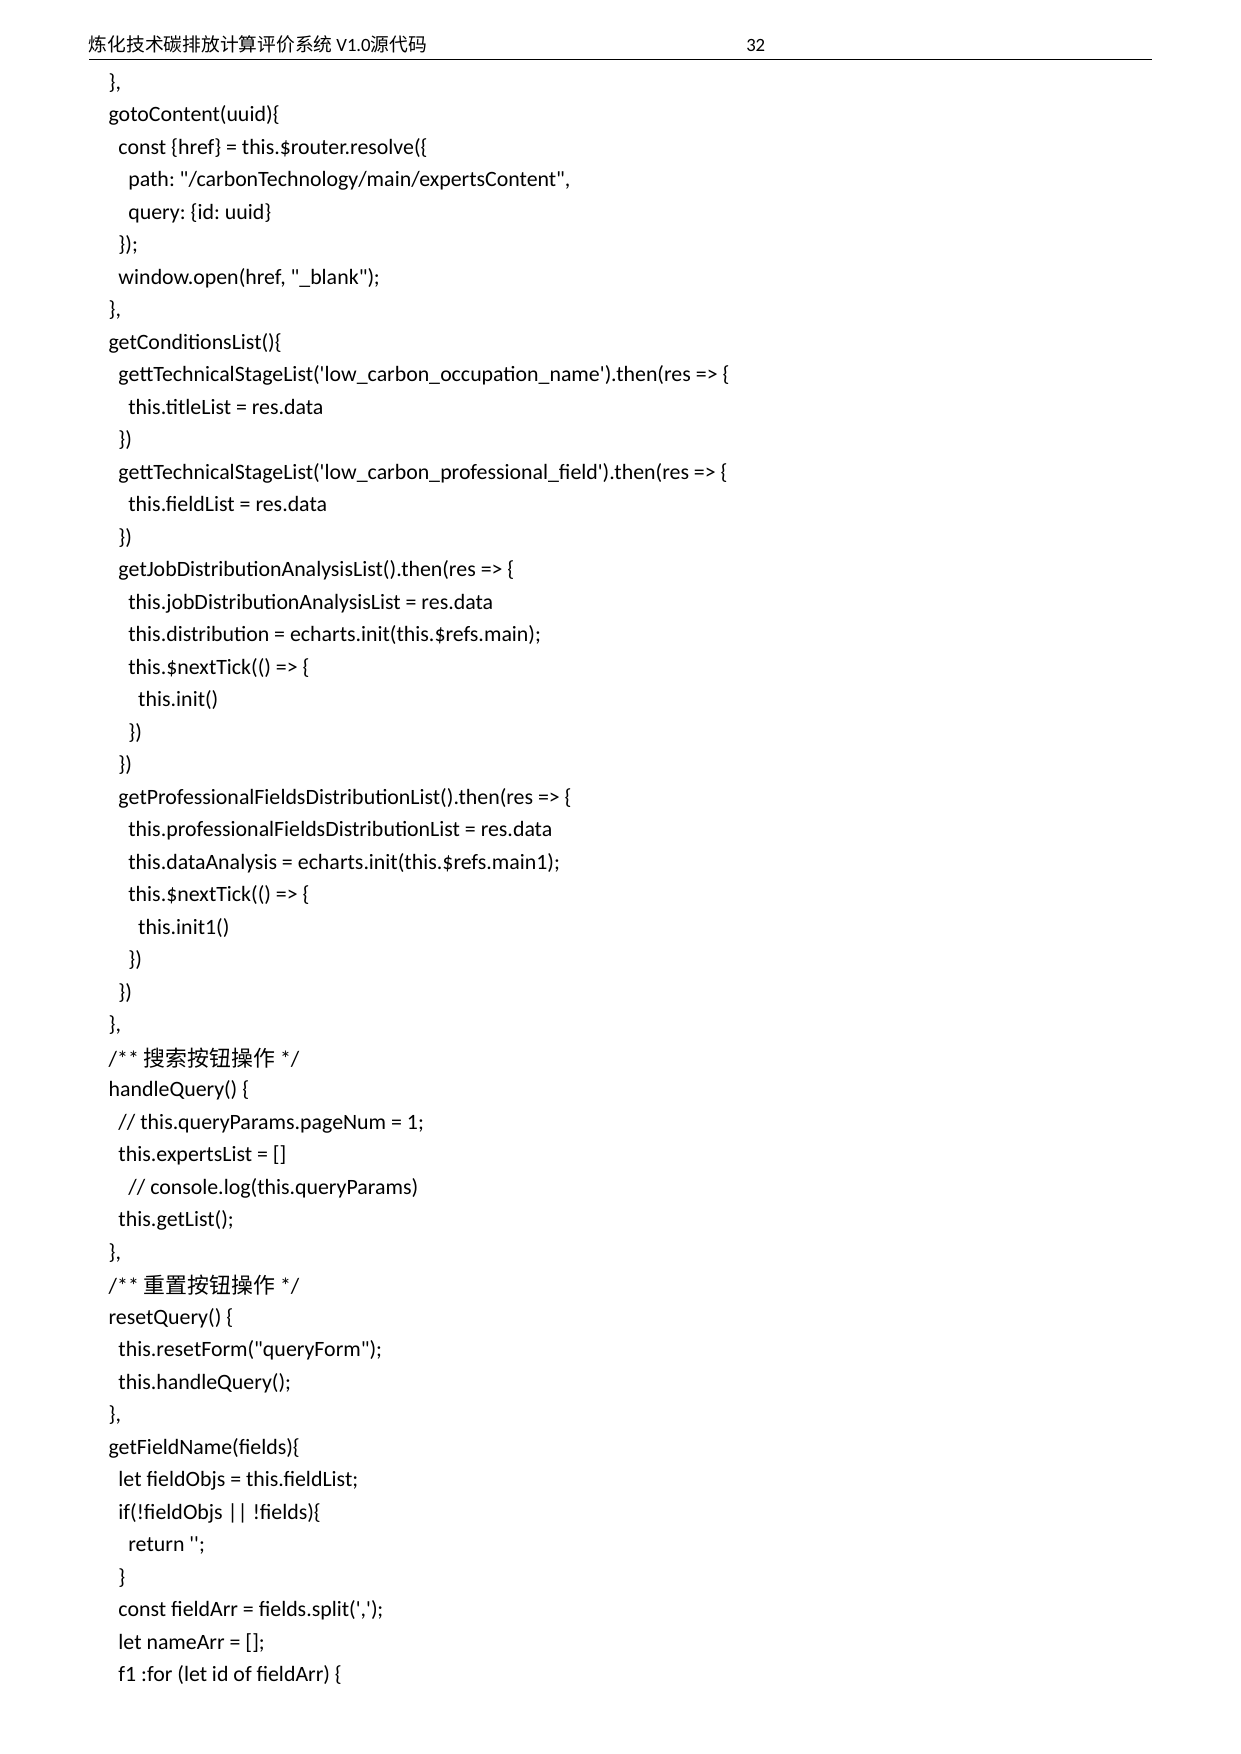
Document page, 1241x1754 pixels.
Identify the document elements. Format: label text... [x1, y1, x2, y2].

text this.getList(); [89, 1203, 1152, 1235]
text }) [89, 423, 1152, 455]
text /** 重置按钮操作 */ [89, 1268, 1152, 1300]
text }); [89, 228, 1152, 260]
text query: {id: uuid} [89, 195, 1152, 228]
text this.resetForm("queryForm"); [89, 1333, 1152, 1365]
text /** 搜索按钮操作 */ [89, 1040, 1152, 1073]
text this.handleQuery(); [89, 1365, 1152, 1398]
text this.expertsList = [] [89, 1138, 1152, 1170]
text this.jobDistributionAnalysisList = res.data [89, 585, 1152, 618]
text const fieldArr = fields.split(','); [89, 1593, 1152, 1625]
text }) [89, 975, 1152, 1008]
text this.$nextTick(() => { [89, 650, 1152, 683]
text }) [89, 748, 1152, 780]
text this.distribution = echarts.init(this.$refs.main); [89, 618, 1152, 650]
text this.init1() [89, 910, 1152, 943]
text getConditionsList(){ [89, 325, 1152, 358]
text return ''; [89, 1528, 1152, 1560]
text }) [89, 943, 1152, 975]
text this.fieldList = res.data [89, 488, 1152, 520]
text handleQuery() { [89, 1073, 1152, 1105]
text }, [89, 65, 1152, 98]
text getFieldName(fields){ [89, 1430, 1152, 1463]
text }) [89, 520, 1152, 553]
text }, [89, 1008, 1152, 1040]
text // this.queryParams.pageNum = 1; [89, 1105, 1152, 1138]
text f1 :for (let id of fieldArr) { [89, 1658, 1152, 1690]
text gettTechnicalStageList('low_carbon_professional_field').then(res => { [89, 455, 1152, 488]
text this.init() [89, 683, 1152, 715]
text this.titleList = res.data [89, 390, 1152, 423]
text // console.log(this.queryParams) [89, 1170, 1152, 1203]
text this.professionalFieldsDistributionList = res.data [89, 813, 1152, 845]
text path: "/carbonTechnology/main/expertsContent", [89, 163, 1152, 195]
text let nameArr = []; [89, 1625, 1152, 1658]
text getProfessionalFieldsDistributionList().then(res => { [89, 780, 1152, 813]
text if(!fieldObjs || !fields){ [89, 1495, 1152, 1528]
text }, [89, 1235, 1152, 1268]
text } [89, 1560, 1152, 1593]
text }, [89, 1398, 1152, 1430]
text getJobDistributionAnalysisList().then(res => { [89, 553, 1152, 585]
text window.open(href, "_blank"); [89, 260, 1152, 293]
text let fieldObjs = this.fieldList; [89, 1463, 1152, 1495]
text }, [89, 293, 1152, 325]
text }) [89, 715, 1152, 748]
text gotoContent(uuid){ [89, 98, 1152, 130]
text const {href} = this.$router.resolve({ [89, 130, 1152, 163]
text resetQuery() { [89, 1300, 1152, 1333]
text this.$nextTick(() => { [89, 878, 1152, 910]
text gettTechnicalStageList('low_carbon_occupation_name').then(res => { [89, 358, 1152, 390]
text this.dataAnalysis = echarts.init(this.$refs.main1); [89, 845, 1152, 878]
